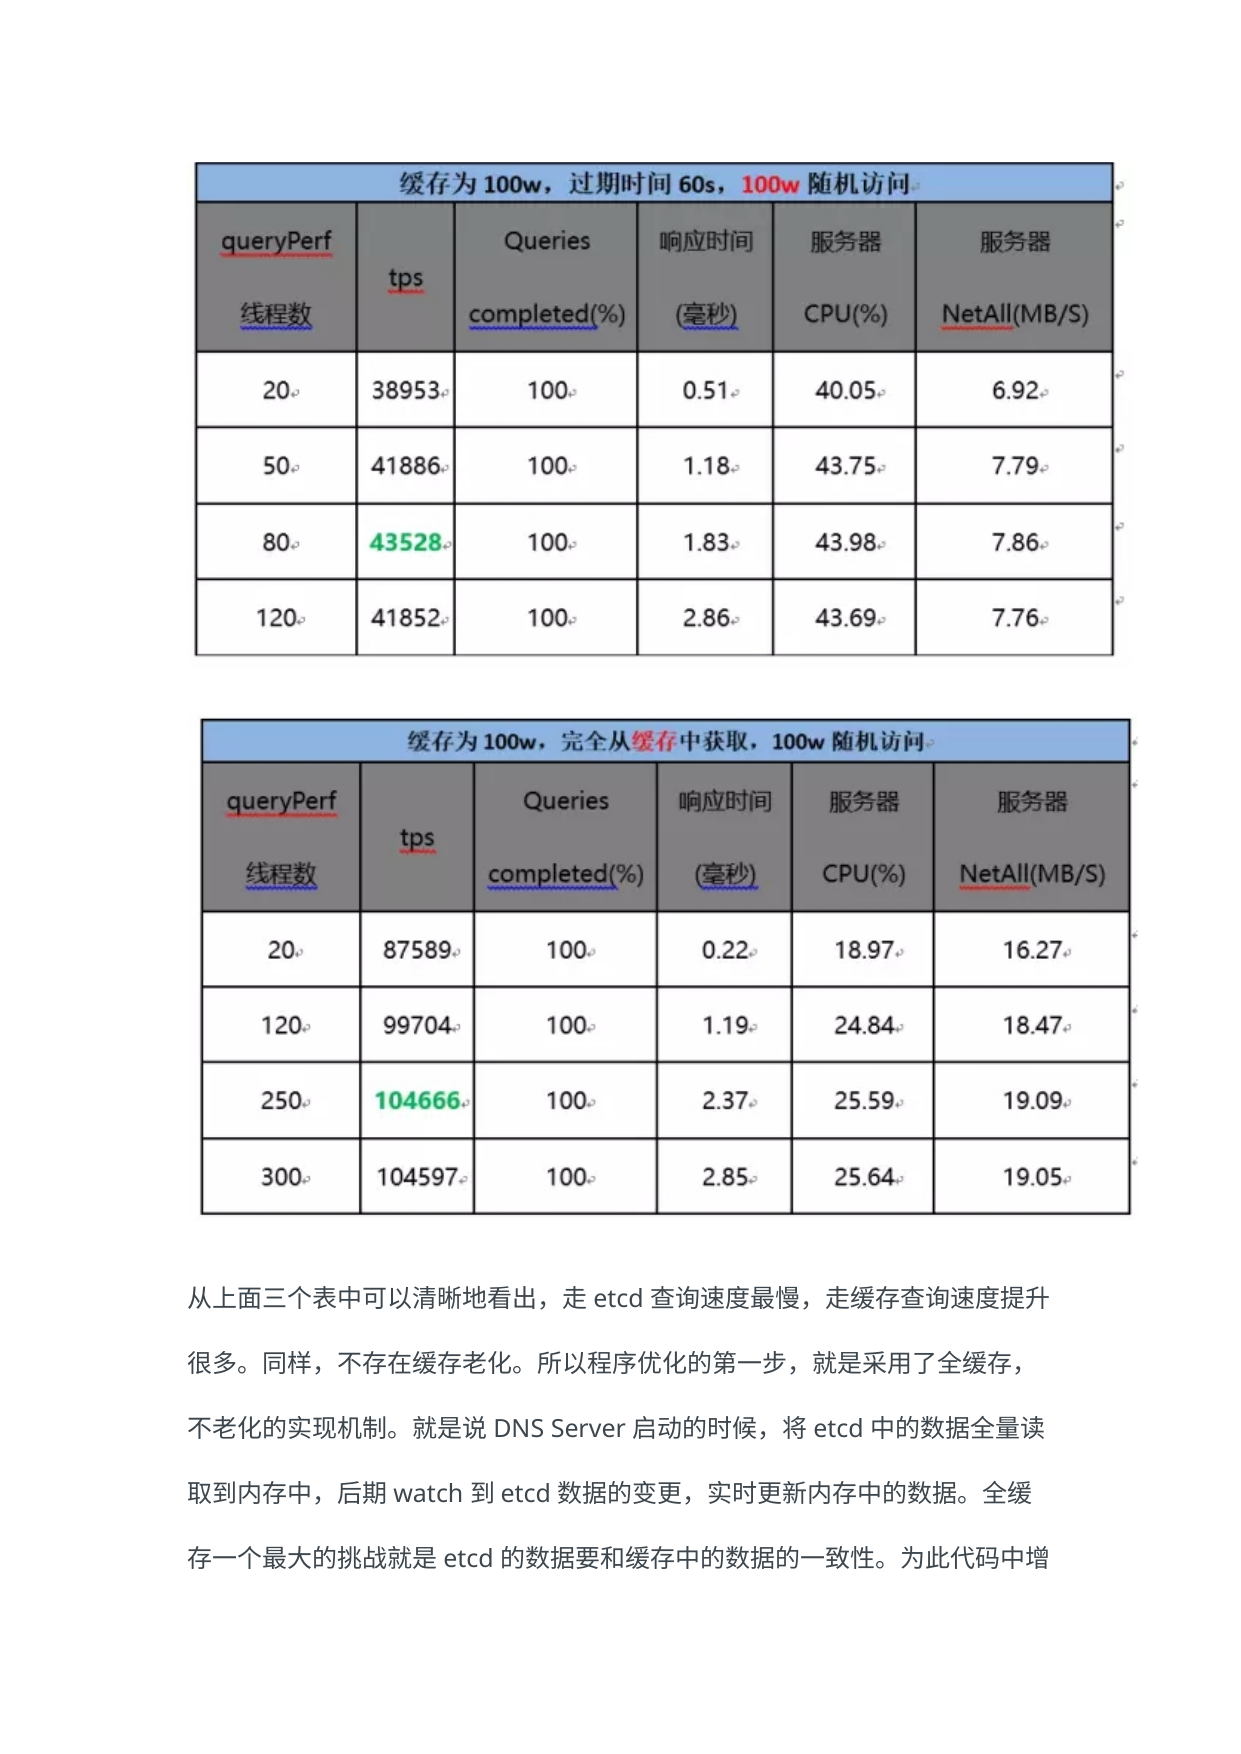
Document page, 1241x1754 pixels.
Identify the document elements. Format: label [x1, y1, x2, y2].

text [187, 1264, 1053, 1589]
picture [187, 162, 1133, 669]
picture [187, 713, 1138, 1221]
